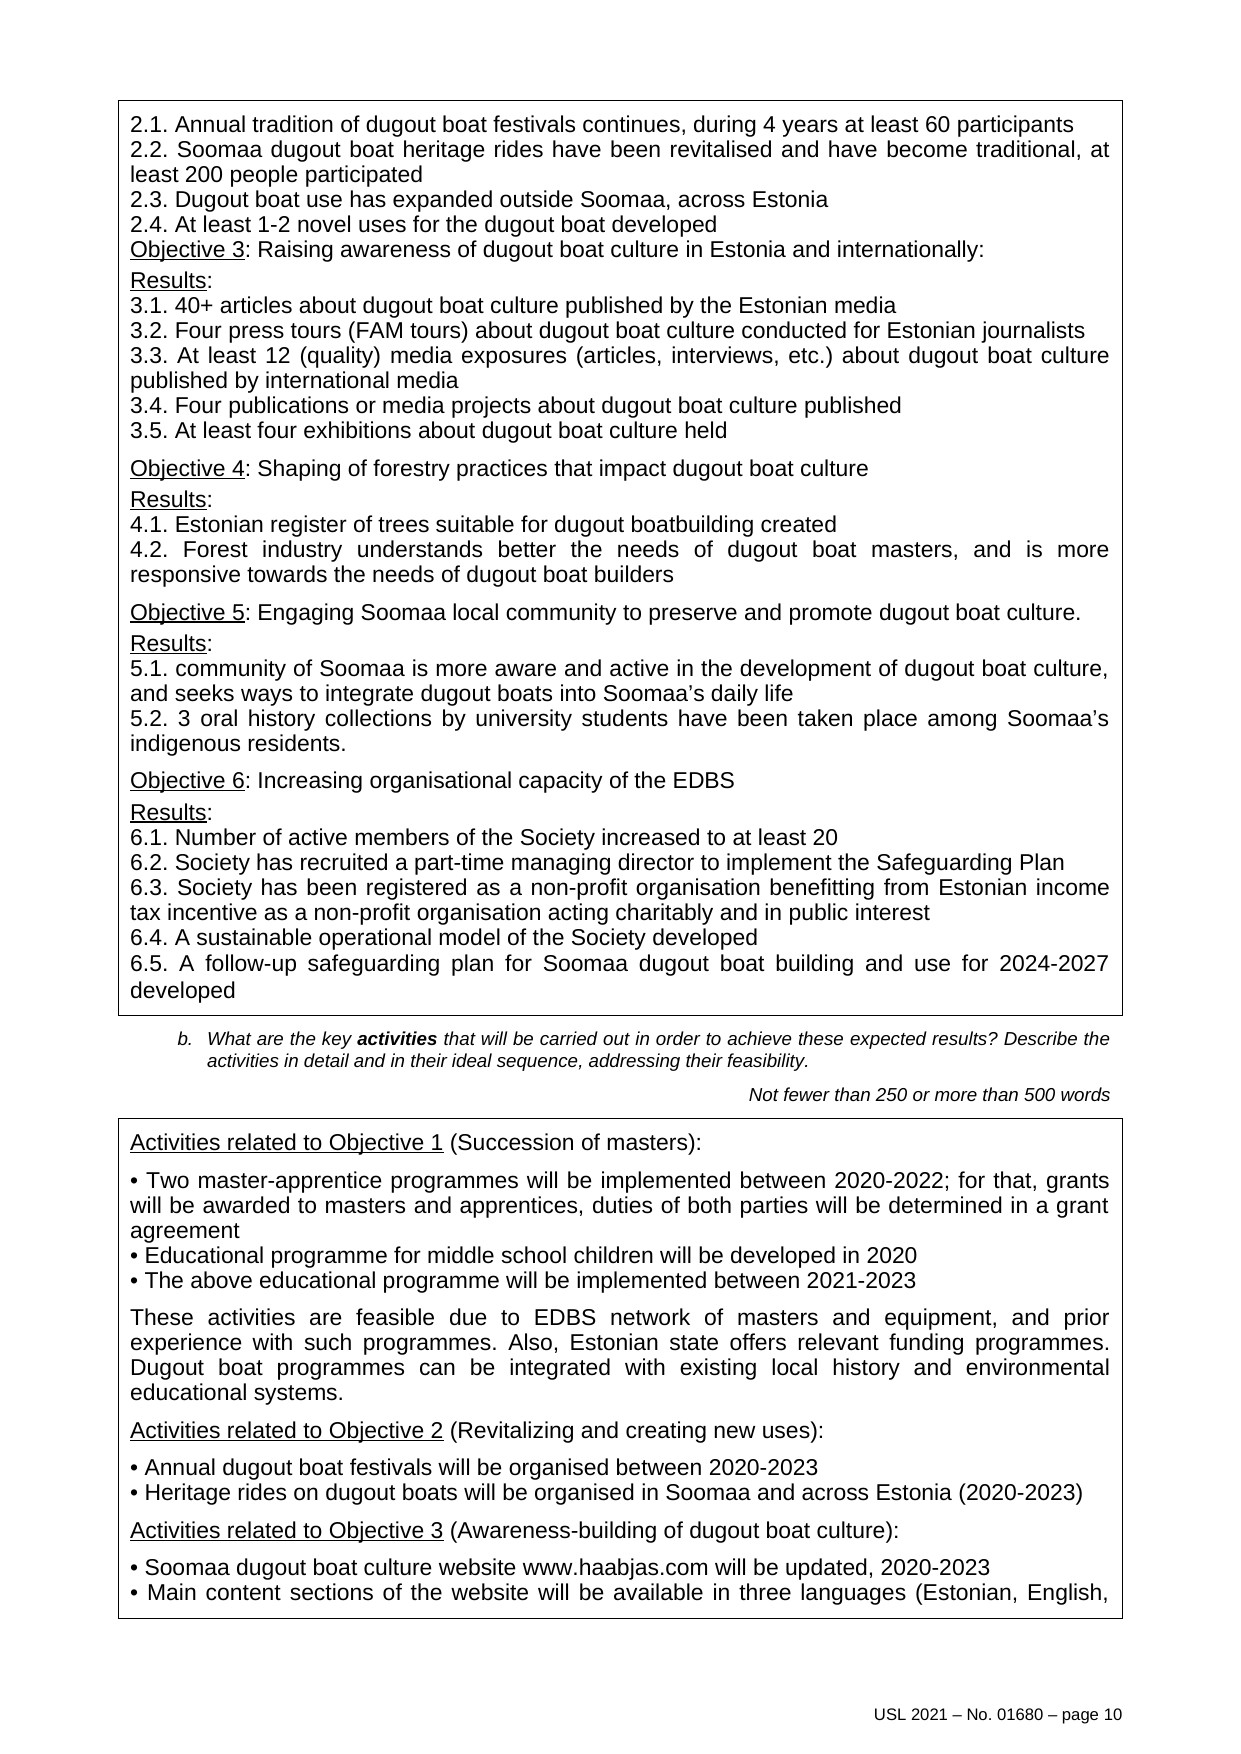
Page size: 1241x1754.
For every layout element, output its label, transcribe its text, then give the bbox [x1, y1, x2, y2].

table_cell What are the key activities that will be carried out in order to achieve these expected results? Describe the activities in detail and in their ideal sequence, addressing their feasibility. Not fewer than 250 or more than 500 words [118, 1016, 1122, 1118]
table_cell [119, 101, 1122, 1015]
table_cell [119, 1119, 1122, 1617]
